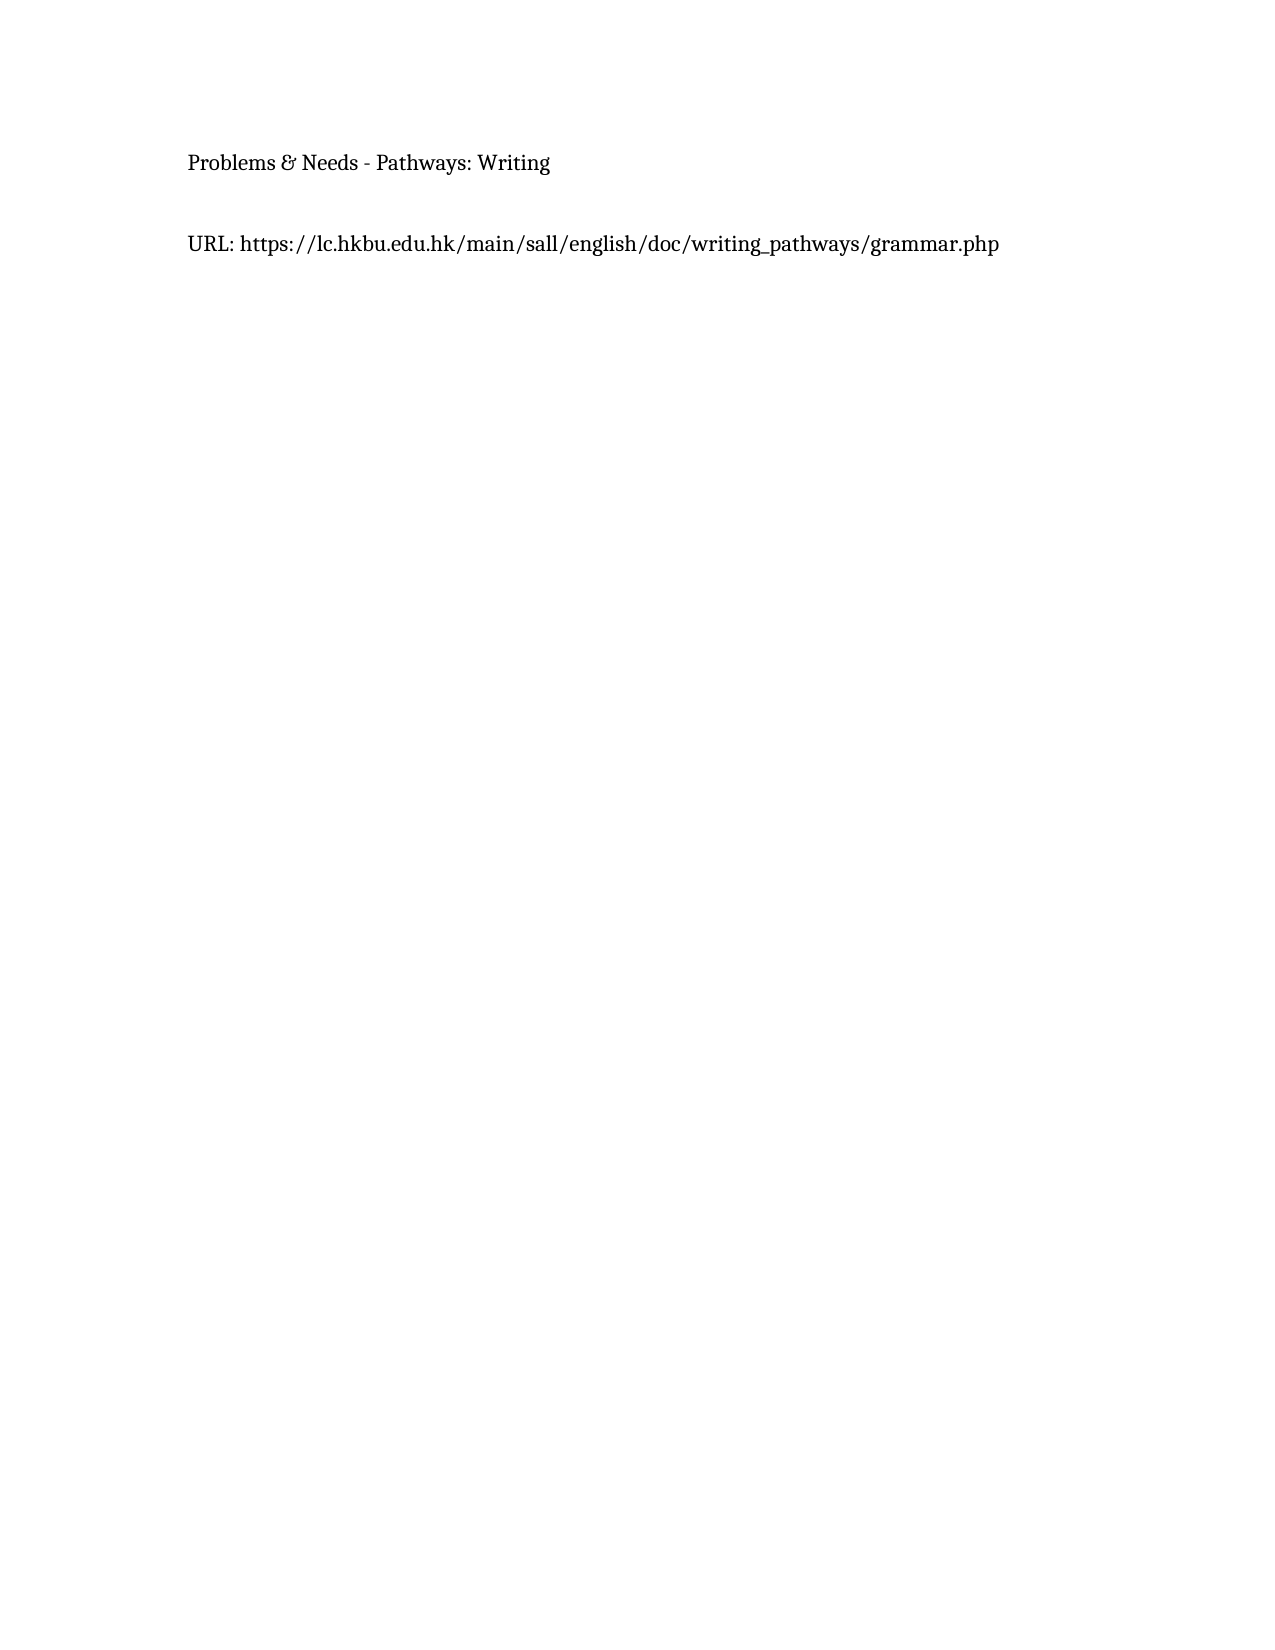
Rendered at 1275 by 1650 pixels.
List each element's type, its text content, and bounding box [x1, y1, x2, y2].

text Problems & Needs - Pathways: Writing [187, 150, 1087, 207]
text URL: https://lc.hkbu.edu.hk/main/sall/english/doc/writing_pathways/grammar.php [187, 231, 1087, 288]
